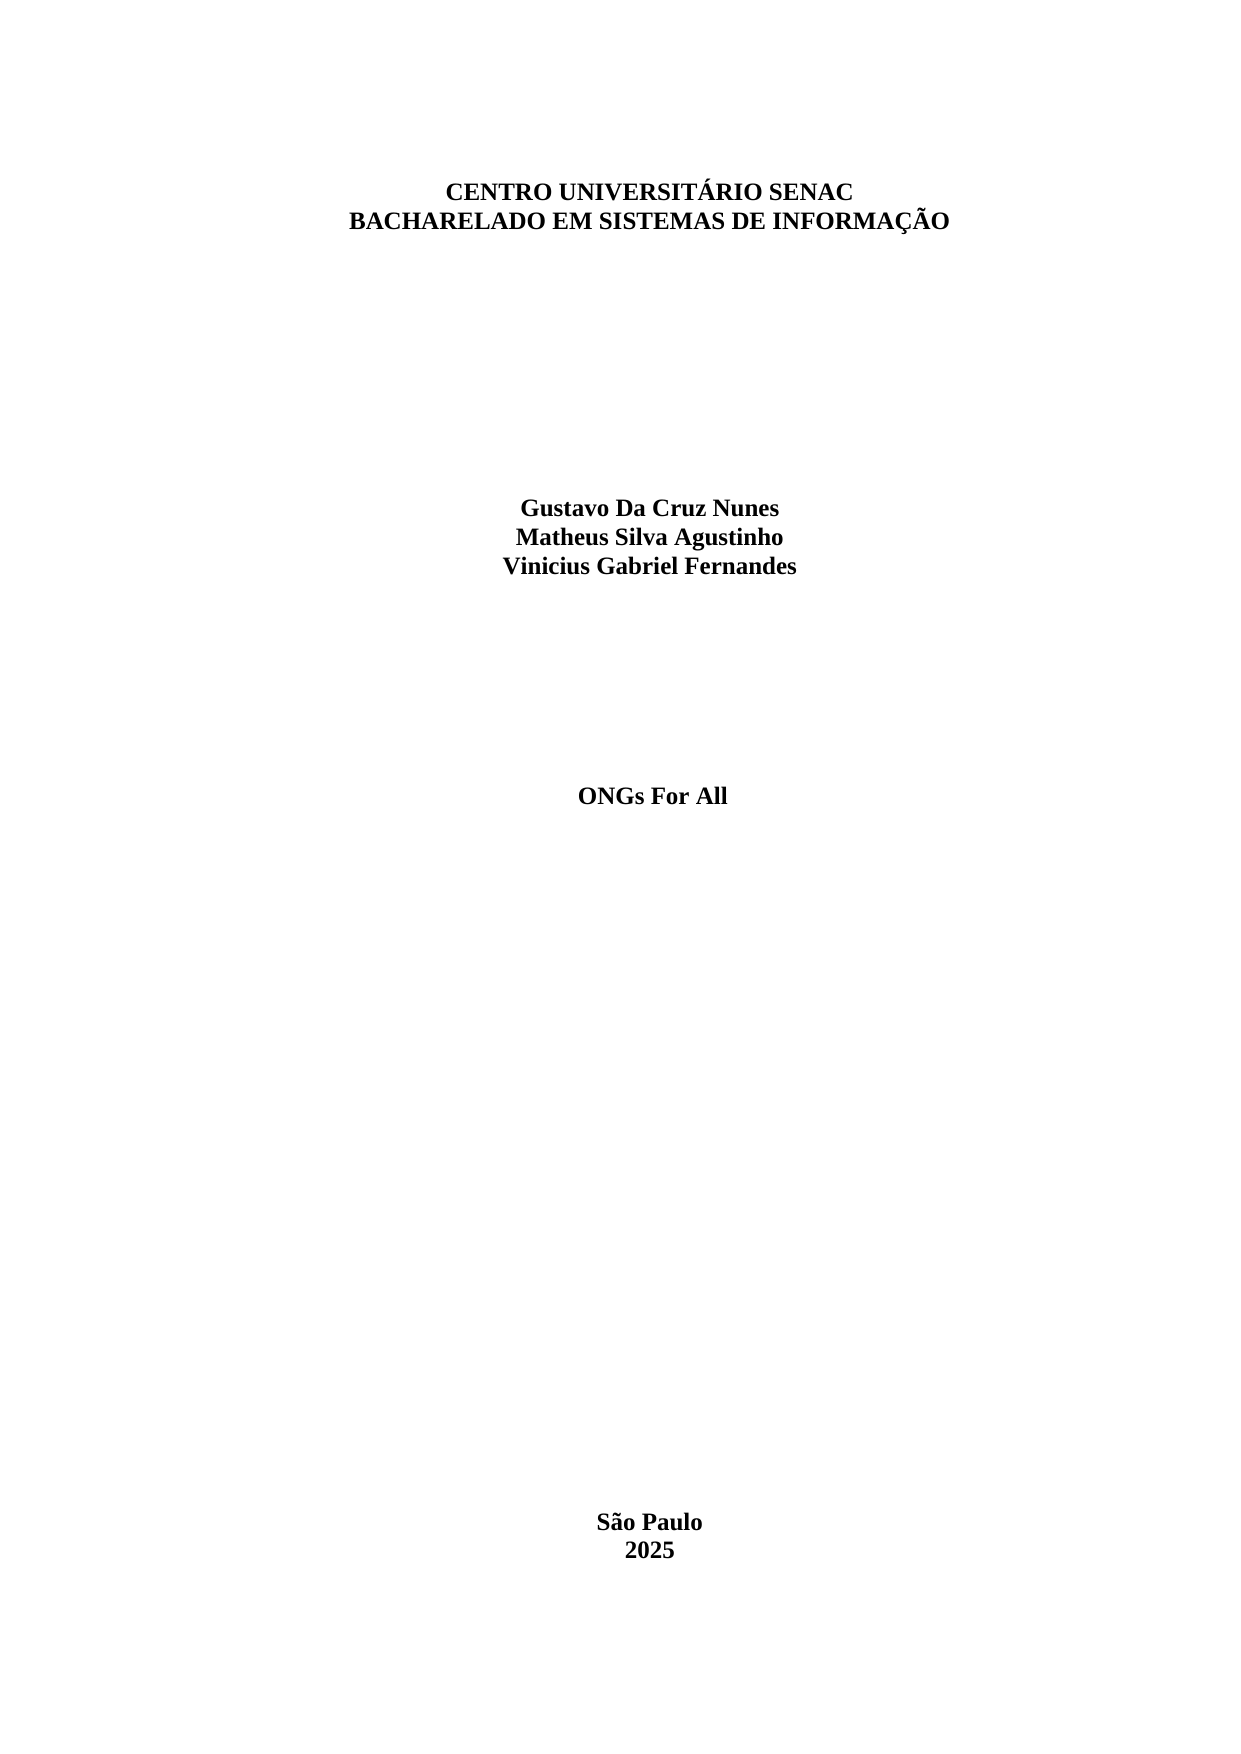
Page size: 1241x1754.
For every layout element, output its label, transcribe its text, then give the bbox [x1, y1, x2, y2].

text São Paulo [177, 1507, 1122, 1536]
text Vinicius Gabriel Fernandes [177, 551, 1122, 580]
text BACHARELADO EM SISTEMAS DE INFORMAÇÃO [177, 206, 1122, 235]
text CENTRO UNIVERSITÁRIO SENAC [177, 177, 1122, 206]
text 2025 [177, 1536, 1122, 1564]
text Gustavo Da Cruz Nunes [177, 493, 1122, 522]
text Matheus Silva Agustinho [177, 522, 1122, 551]
text ONGs For All [177, 781, 1122, 810]
